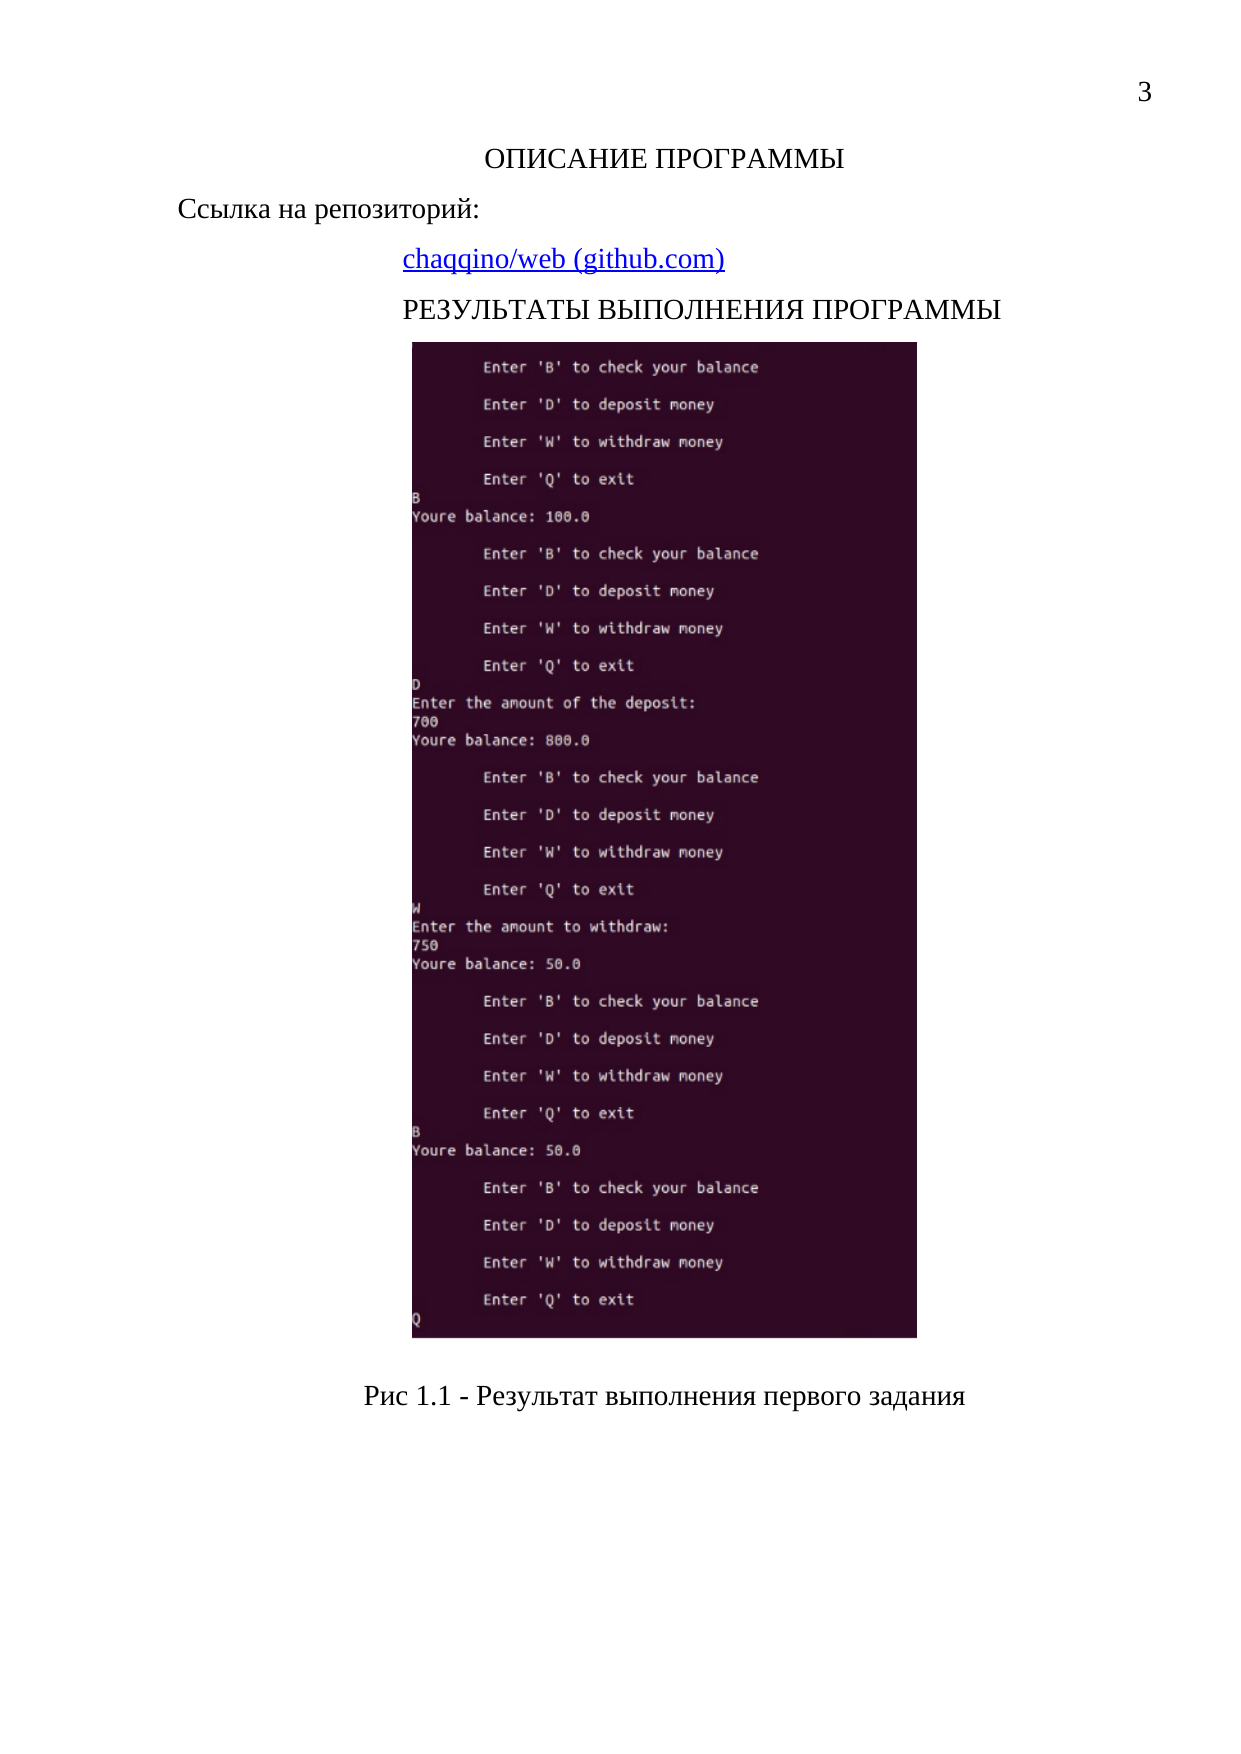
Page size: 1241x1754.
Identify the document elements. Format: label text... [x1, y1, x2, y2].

text Рис 1.1 - Результат выполнения первого задания [177, 1378, 1152, 1411]
subtitle ОПИСАНИЕ ПРОГРАММЫ [177, 141, 1152, 174]
text Ссылка на репозиторий: [177, 191, 1152, 225]
picture [412, 342, 917, 1361]
subtitle chaqqino/web (github.com) РЕЗУЛЬТАТЫ ВЫПОЛНЕНИЯ ПРОГРАММЫ [402, 241, 1152, 325]
